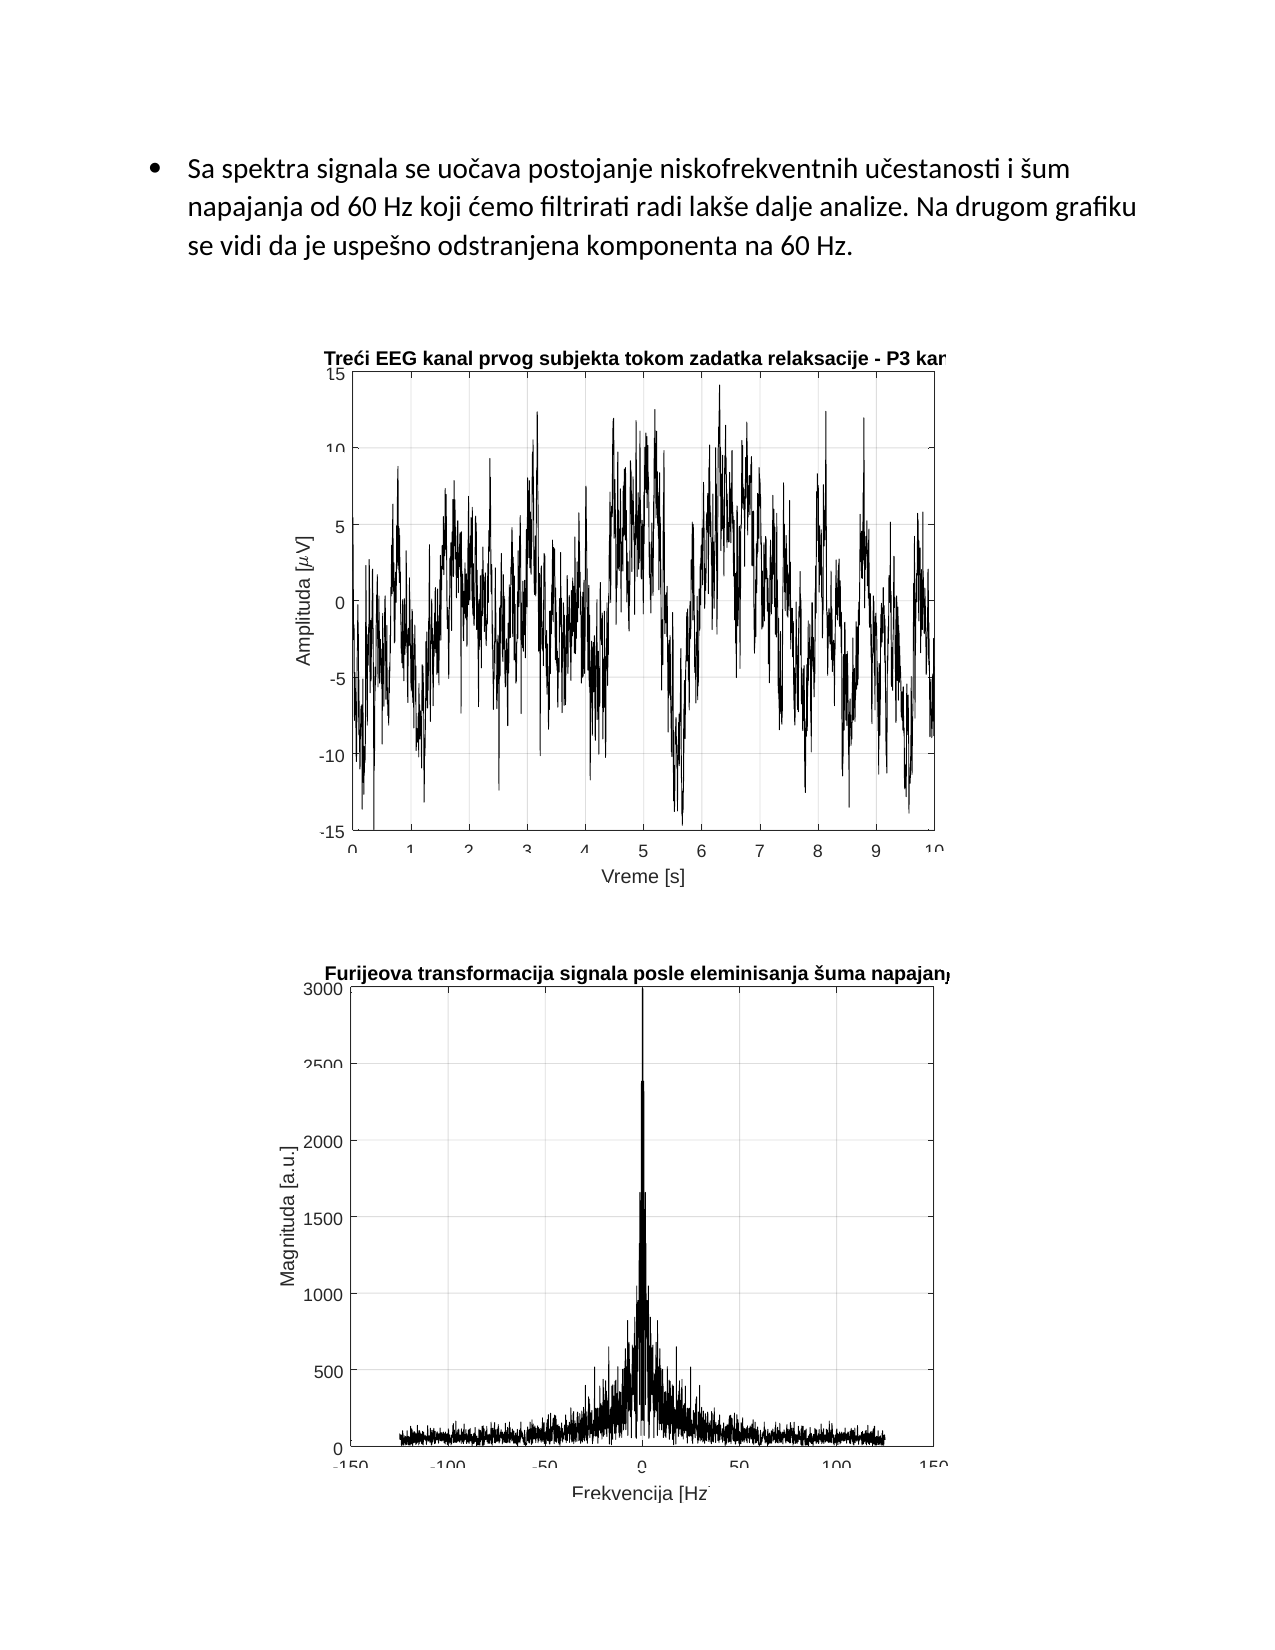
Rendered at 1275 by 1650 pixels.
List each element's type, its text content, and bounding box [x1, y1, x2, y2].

list Sa spektra signala se uočava postojanje niskofrekventnih učestanosti i šum napajanja od 60 Hz koji ćemo filtrirati radi lakše dalje analize. Na drugom grafiku se vidi da je uspešno odstranjena komponenta na 60 Hz. [150, 150, 1162, 262]
